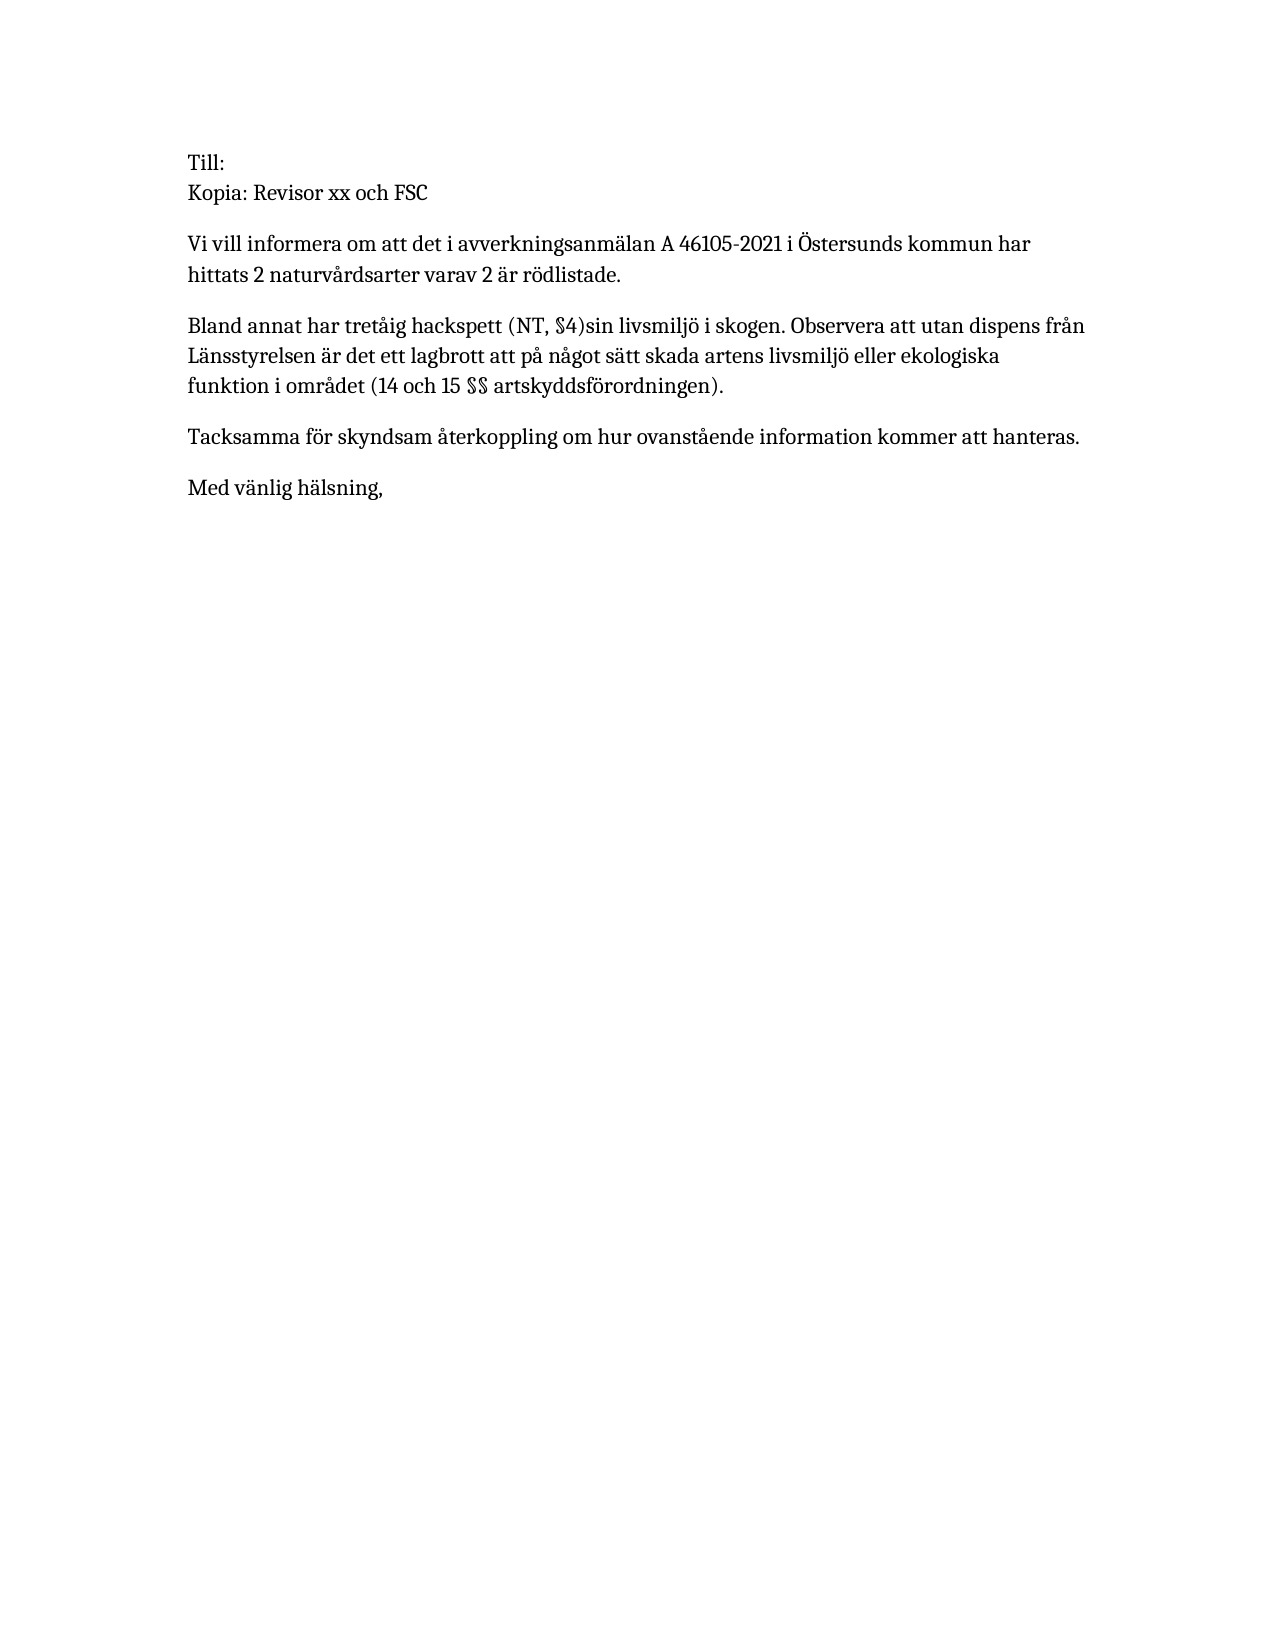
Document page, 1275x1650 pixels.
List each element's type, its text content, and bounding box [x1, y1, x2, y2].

text Bland annat har tretåig hackspett (NT, §4)sin livsmiljö i skogen. Observera att utan dispens från Länsstyrelsen är det ett lagbrott att på något sätt skada artens livsmiljö eller ekologiska funktion i området (14 och 15 §§ artskyddsförordningen). [187, 312, 1087, 399]
text Vi vill informera om att det i avverkningsanmälan A 46105-2021 i Östersunds kommun har hittats 2 naturvårdsarter varav 2 är rödlistade. [187, 231, 1087, 288]
text Till: Kopia: Revisor xx och FSC [187, 150, 1087, 207]
text Med vänlig hälsning, [187, 475, 1087, 532]
text Tacksamma för skyndsam återkoppling om hur ovanstående information kommer att hanteras. [187, 424, 1087, 450]
